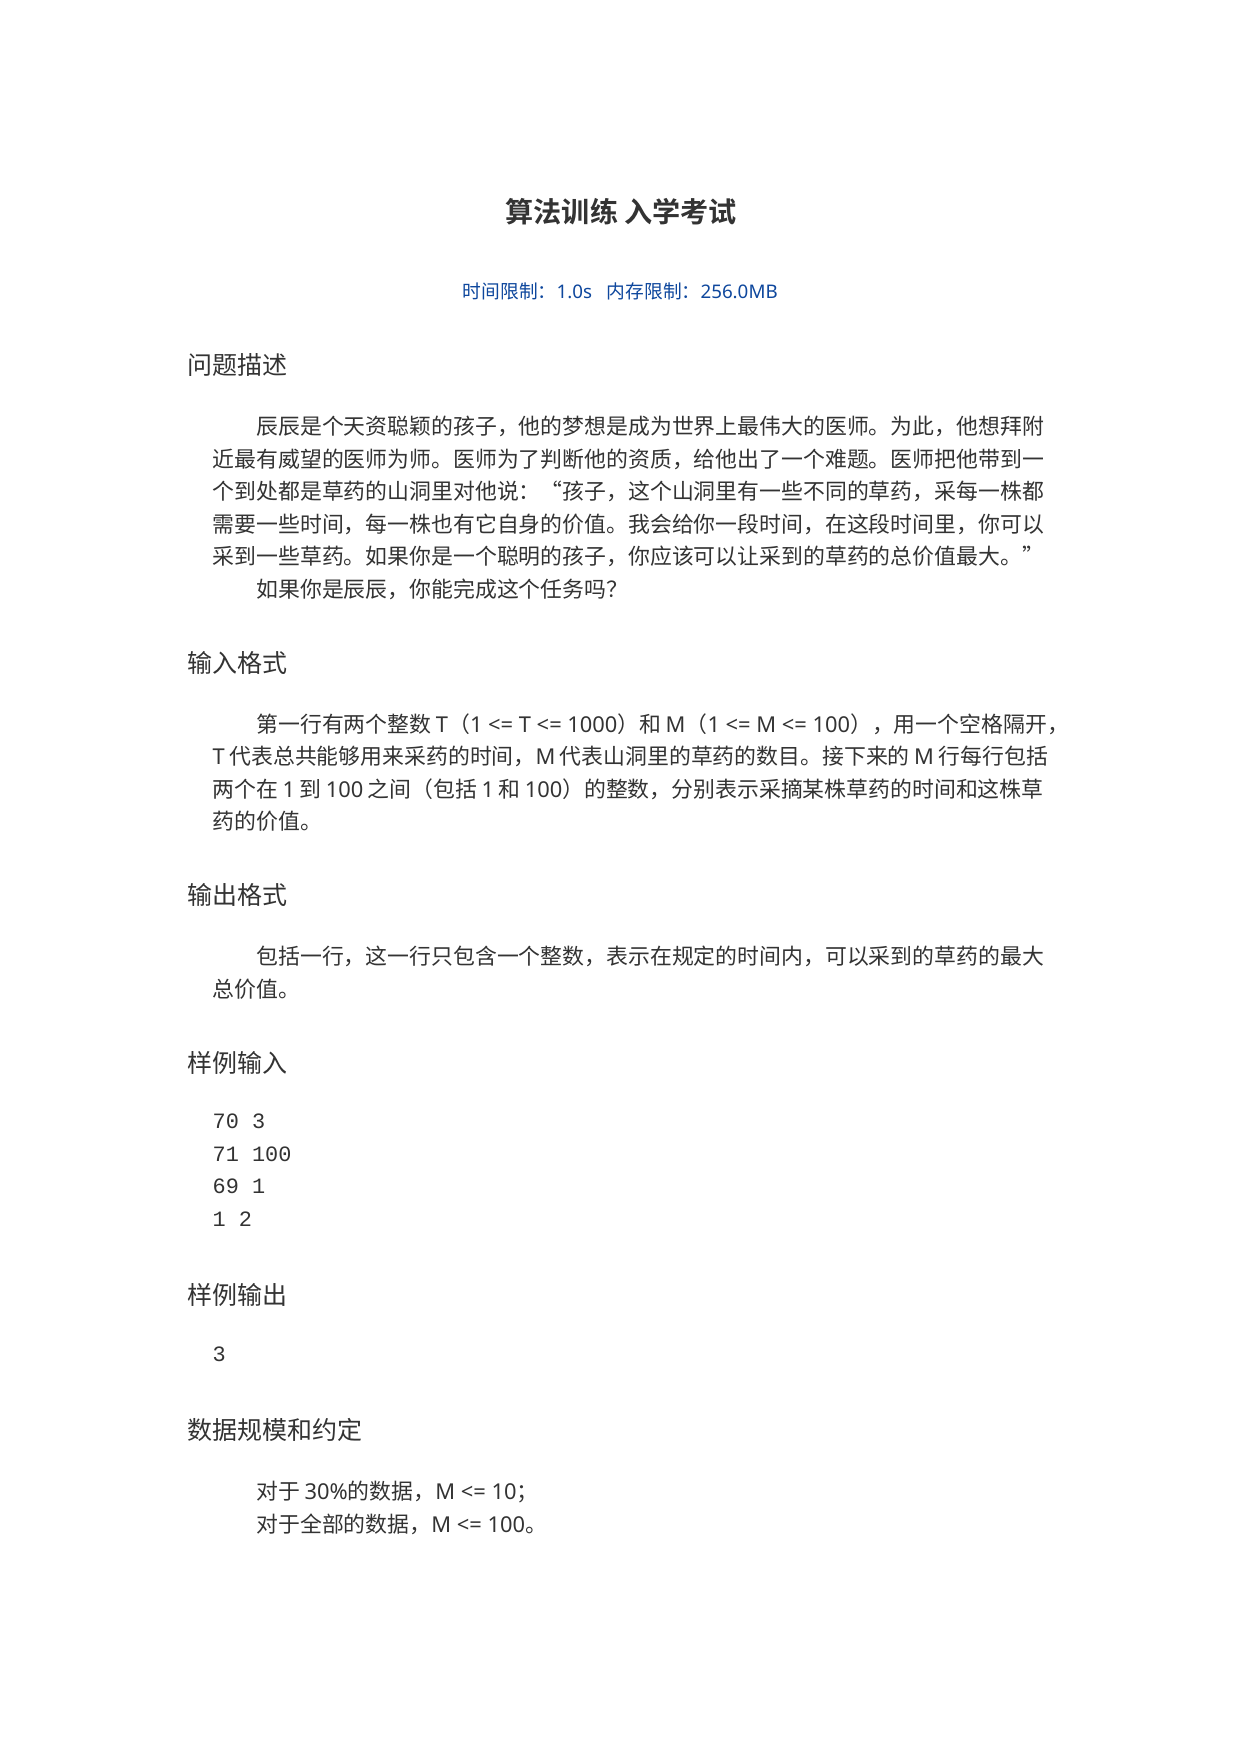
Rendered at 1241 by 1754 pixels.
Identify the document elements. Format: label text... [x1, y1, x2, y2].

text 输入格式 [187, 629, 1053, 694]
text 包括一行，这一行只包含一个整数，表示在规定的时间内，可以采到的草药的最大总价值。 [212, 939, 1053, 1004]
text 数据规模和约定 [187, 1396, 1053, 1461]
text 时间限制：1.0s 内存限制：256.0MB [187, 274, 1053, 306]
text 3 [212, 1339, 1053, 1371]
text 输出格式 [187, 861, 1053, 926]
text 辰辰是个天资聪颖的孩子，他的梦想是成为世界上最伟大的医师。为此，他想拜附近最有威望的医师为师。医师为了判断他的资质，给他出了一个难题。医师把他带到一个到处都是草药的山洞里对他说：“孩子，这个山洞里有一些不同的草药，采每一株都需要一些时间，每一株也有它自身的价值。我会给你一段时间，在这段时间里，你可以采到一些草药。如果你是一个聪明的孩子，你应该可以让采到的草药的总价值最大。” 如果你是辰辰，你能完成这个任务吗？ [212, 409, 1053, 604]
text 第一行有两个整数T（1 <= T <= 1000）和M（1 <= M <= 100），用一个空格隔开，T代表总共能够用来采药的时间，M代表山洞里的草药的数目。接下来的M行每行包括两个在1到100之间（包括1和100）的整数，分别表示采摘某株草药的时间和这株草药的价值。 [212, 706, 1053, 836]
text 样例输入 [187, 1029, 1053, 1094]
text 问题描述 [187, 331, 1053, 396]
text 对于30%的数据，M <= 10； 对于全部的数据，M <= 100。 [212, 1474, 1053, 1539]
text 样例输出 [187, 1261, 1053, 1326]
text 算法训练 入学考试 [187, 178, 1053, 243]
text 70 3 71 100 69 1 1 2 [212, 1106, 1053, 1236]
